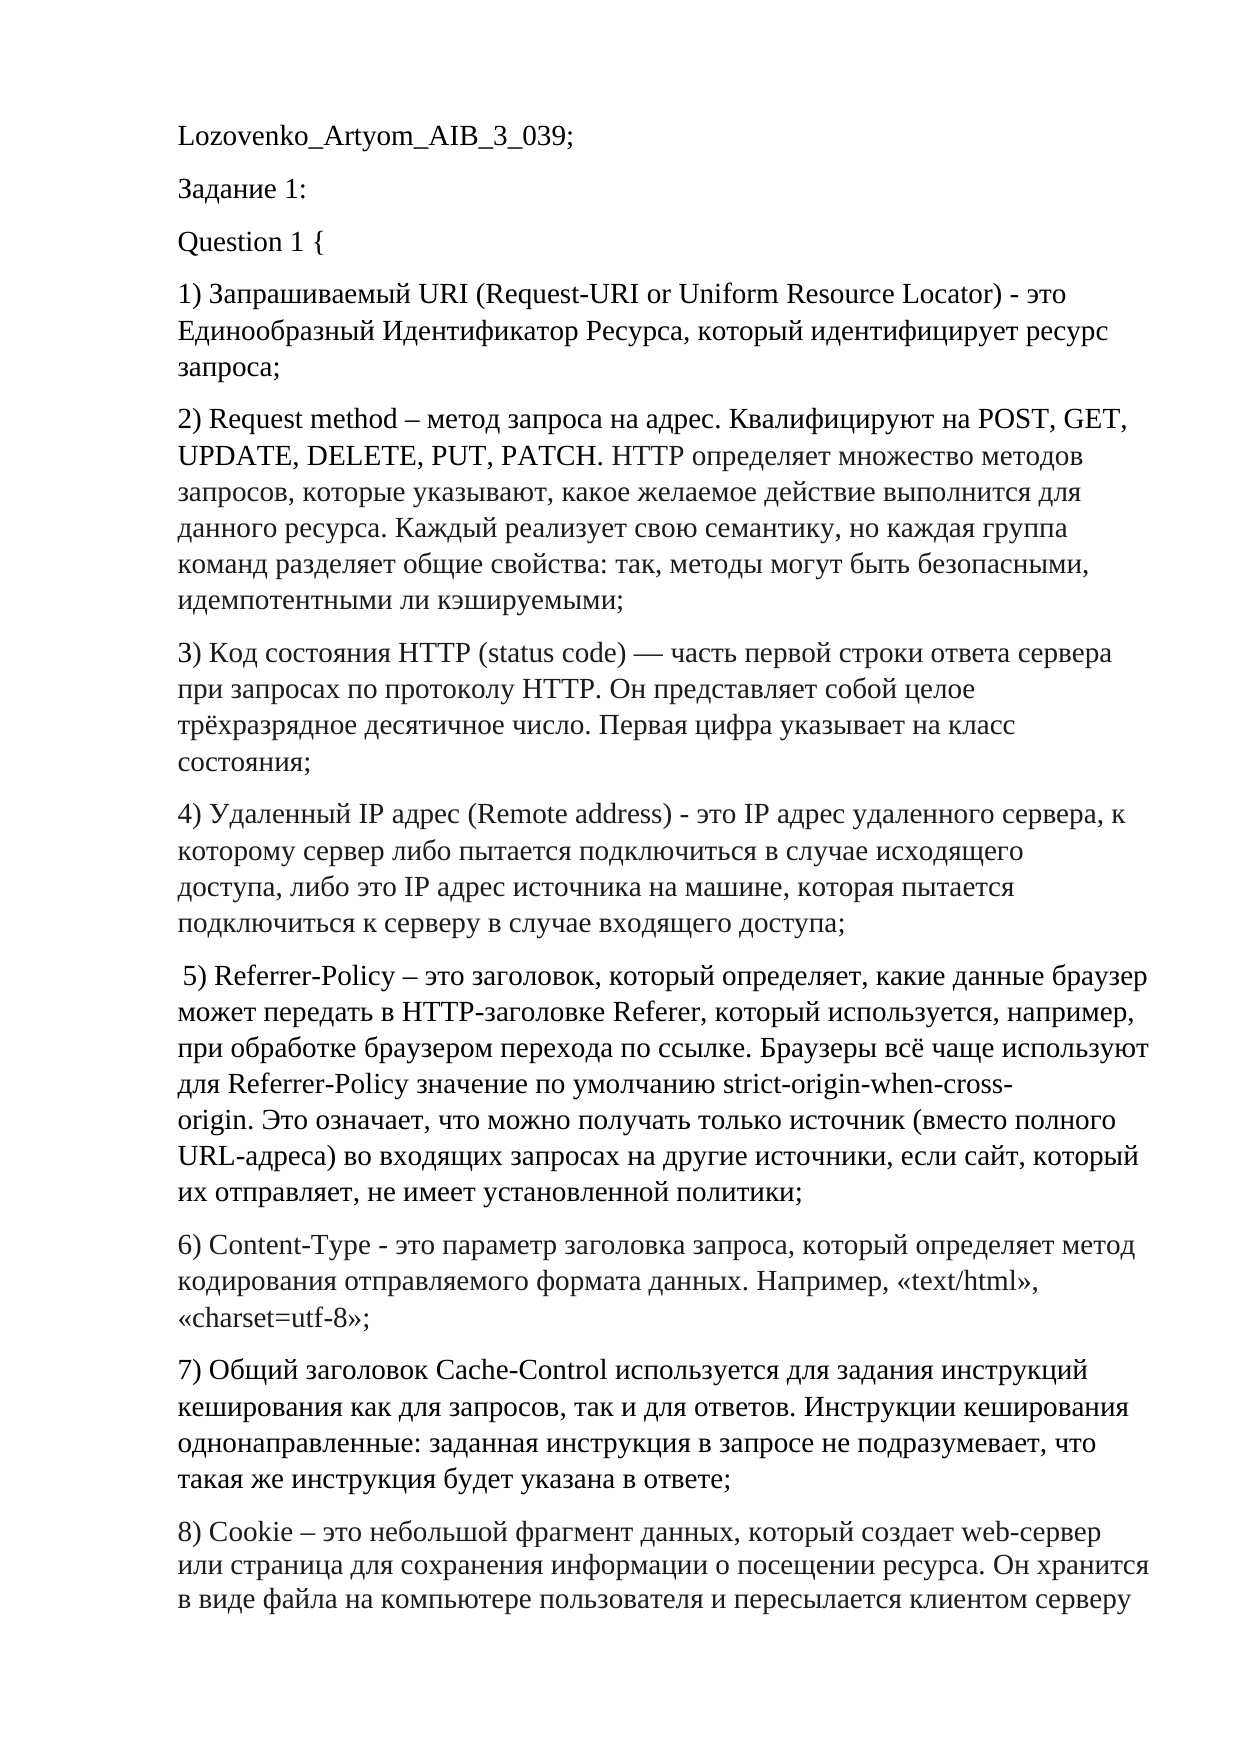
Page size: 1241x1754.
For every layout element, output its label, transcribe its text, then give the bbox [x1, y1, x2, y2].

text 7) Общий заголовок Cache-Control используется для задания инструкций кеширования как для запросов, так и для ответов. Инструкции кеширования однонаправленные: заданная инструкция в запросе не подразумевает, что такая же инструкция будет указана в ответе; [177, 1352, 1152, 1494]
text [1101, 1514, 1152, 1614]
text Lozovenko_Artyom_AIB_3_039; [177, 118, 1152, 152]
text 3) Код состояния HTTP (status code) — часть первой строки ответа сервера при запросах по протоколу HTTP. Он представляет собой целое трёхразрядное десятичное число. Первая цифра указывает на класс состояния; [177, 635, 1152, 777]
text 5) Referrer-Policy – это заголовок, который определяет, какие данные браузер может передать в HTTP-заголовке Referer, который используется, например, при обработке браузером перехода по ссылке. Браузеры всё чаще используют для Referrer-Policy значение по умолчанию strict-origin-when-cross-origin. Это означает, что можно получать только источник (вместо полного URL-адреса) во входящих запросах на другие источники, если сайт, который их отправляет, не имеет установленной политики; [177, 958, 1152, 1208]
text 1) Запрашиваемый URI (Request-URI or Uniform Resource Locator) - это Единообразный Идентификатор Ресурса, который идентифицирует ресурс запроса; [177, 277, 1152, 382]
text 6) Content-Type - это параметр заголовка запроса, который определяет метод кодирования отправляемого формата данных. Например, «text/html», «charset=utf-8»; [177, 1227, 1152, 1333]
text 2) Request method – метод запроса на адрес. Квалифицируют на POST, GET, UPDATE, DELETE, PUT, PATCH. HTTP определяет множество методов запросов, которые указывают, какое желаемое действие выполнится для данного ресурса. Каждый реализует свою семантику, но каждая группа команд разделяет общие свойства: так, методы могут быть безопасными, идемпотентными ли кэшируемыми; [177, 402, 1152, 616]
text Задание 1: [177, 171, 1152, 204]
text Question 1 { [177, 224, 1152, 257]
text 4) Удаленный IP адрес (Remote address) - это IP адрес удаленного сервера, к которому сервер либо пытается подключиться в случае исходящего доступа, либо это IP адрес источника на машине, которая пытается подключиться к серверу в случае входящего доступа; [177, 796, 1152, 938]
